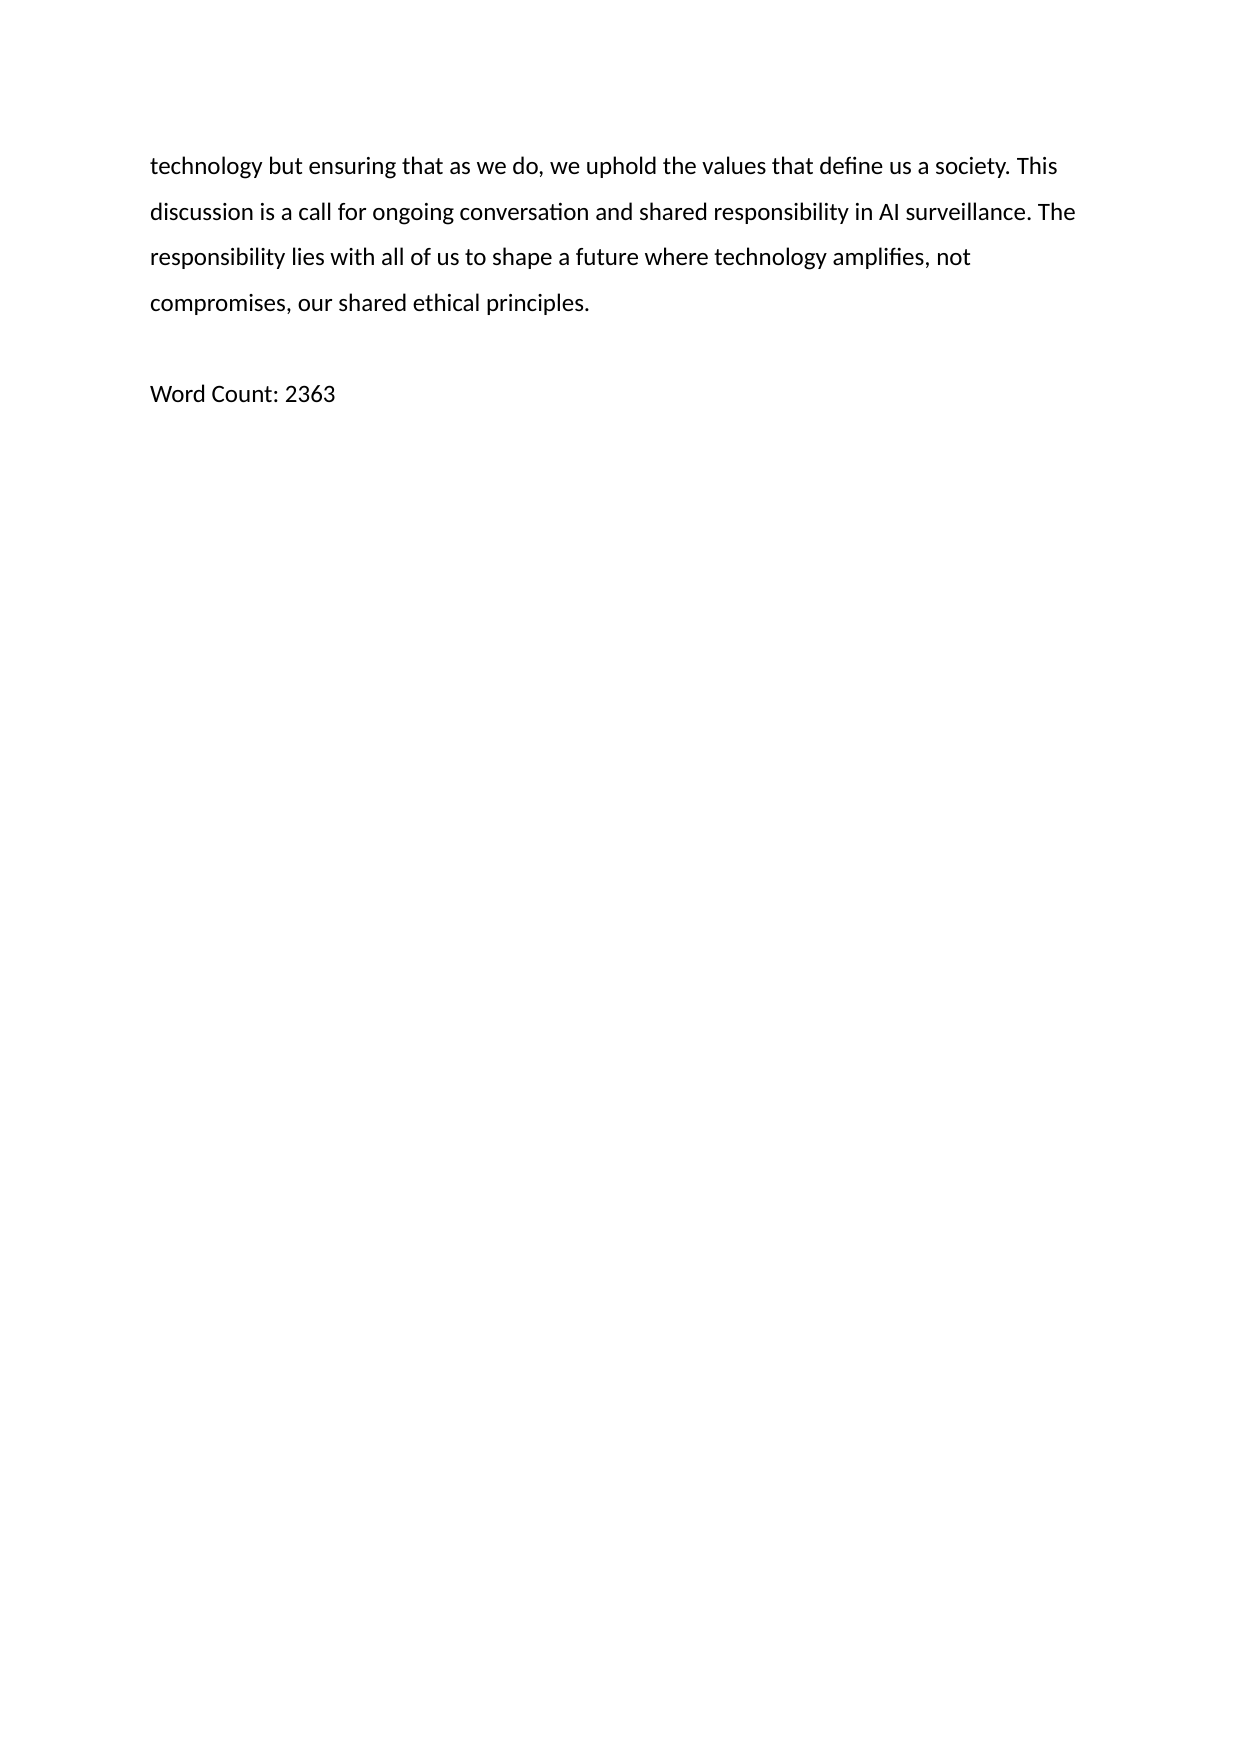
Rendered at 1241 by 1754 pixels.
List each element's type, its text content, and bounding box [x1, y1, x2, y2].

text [150, 150, 1090, 318]
text Word Count: 2363 [150, 379, 1090, 409]
